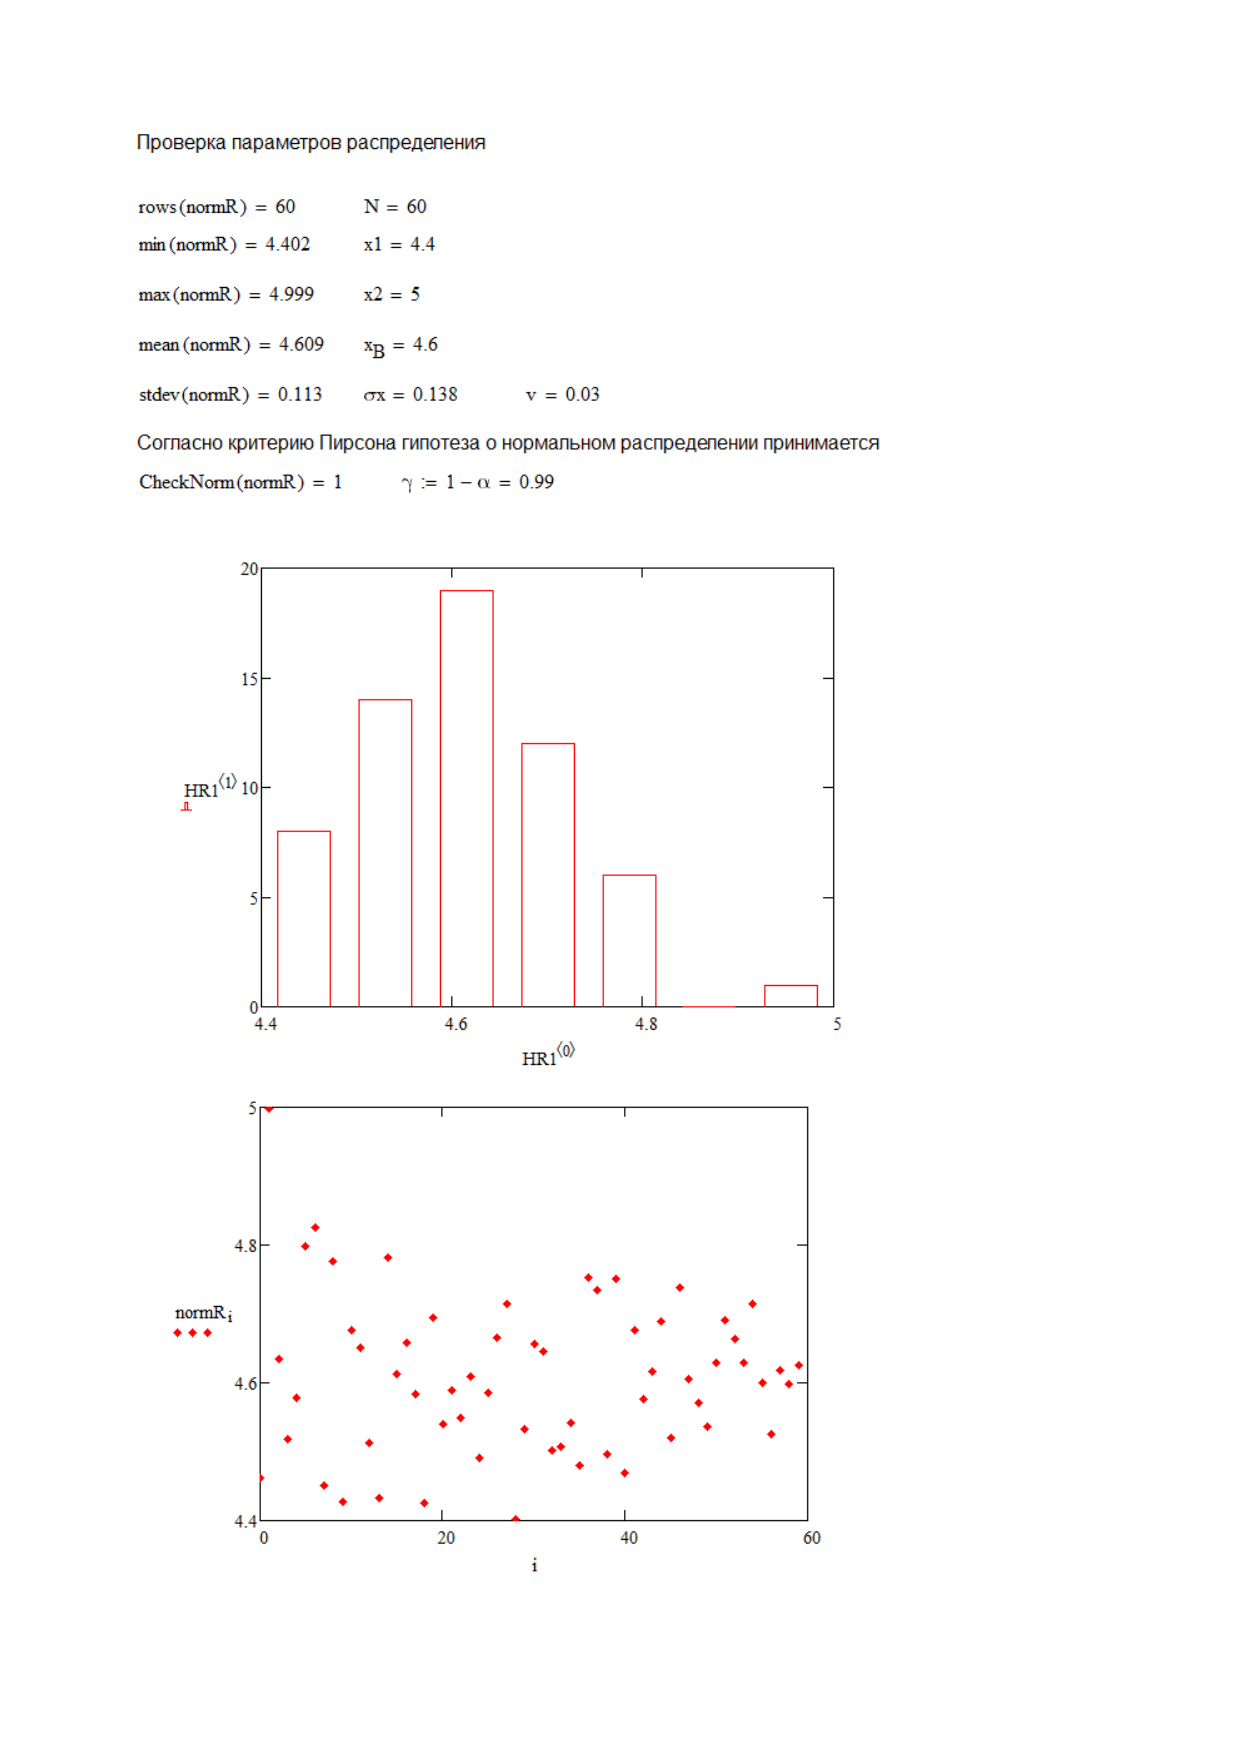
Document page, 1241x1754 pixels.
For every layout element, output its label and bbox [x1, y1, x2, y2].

picture [162, 535, 872, 1589]
picture [118, 118, 917, 511]
